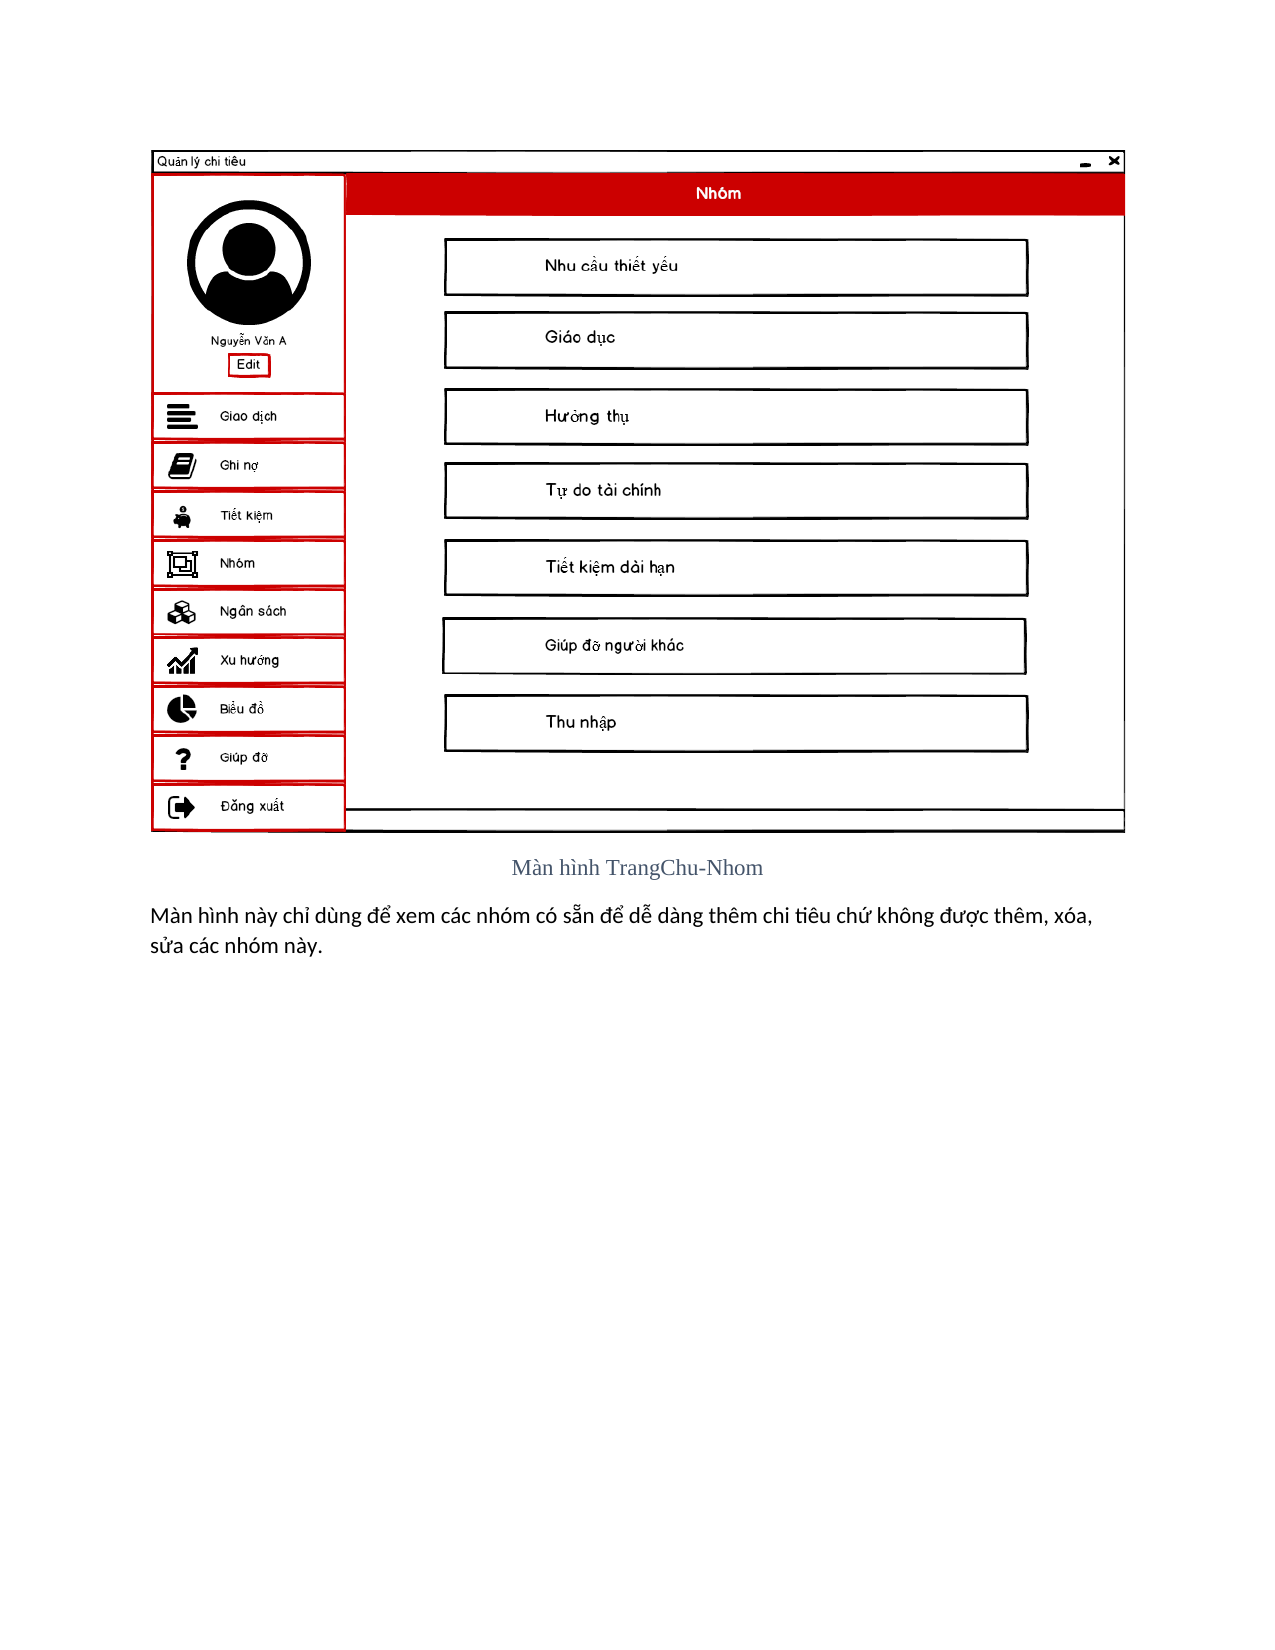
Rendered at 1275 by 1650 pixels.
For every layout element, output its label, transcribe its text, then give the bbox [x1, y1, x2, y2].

picture [150, 150, 1125, 835]
text Màn hình TrangChu-Nhom [150, 853, 1125, 880]
text Màn hình này chỉ dùng để xem các nhóm có sẵn để dễ dàng thêm chi tiêu chứ không được thêm, xóa, sửa các nhóm này. [150, 901, 1125, 959]
